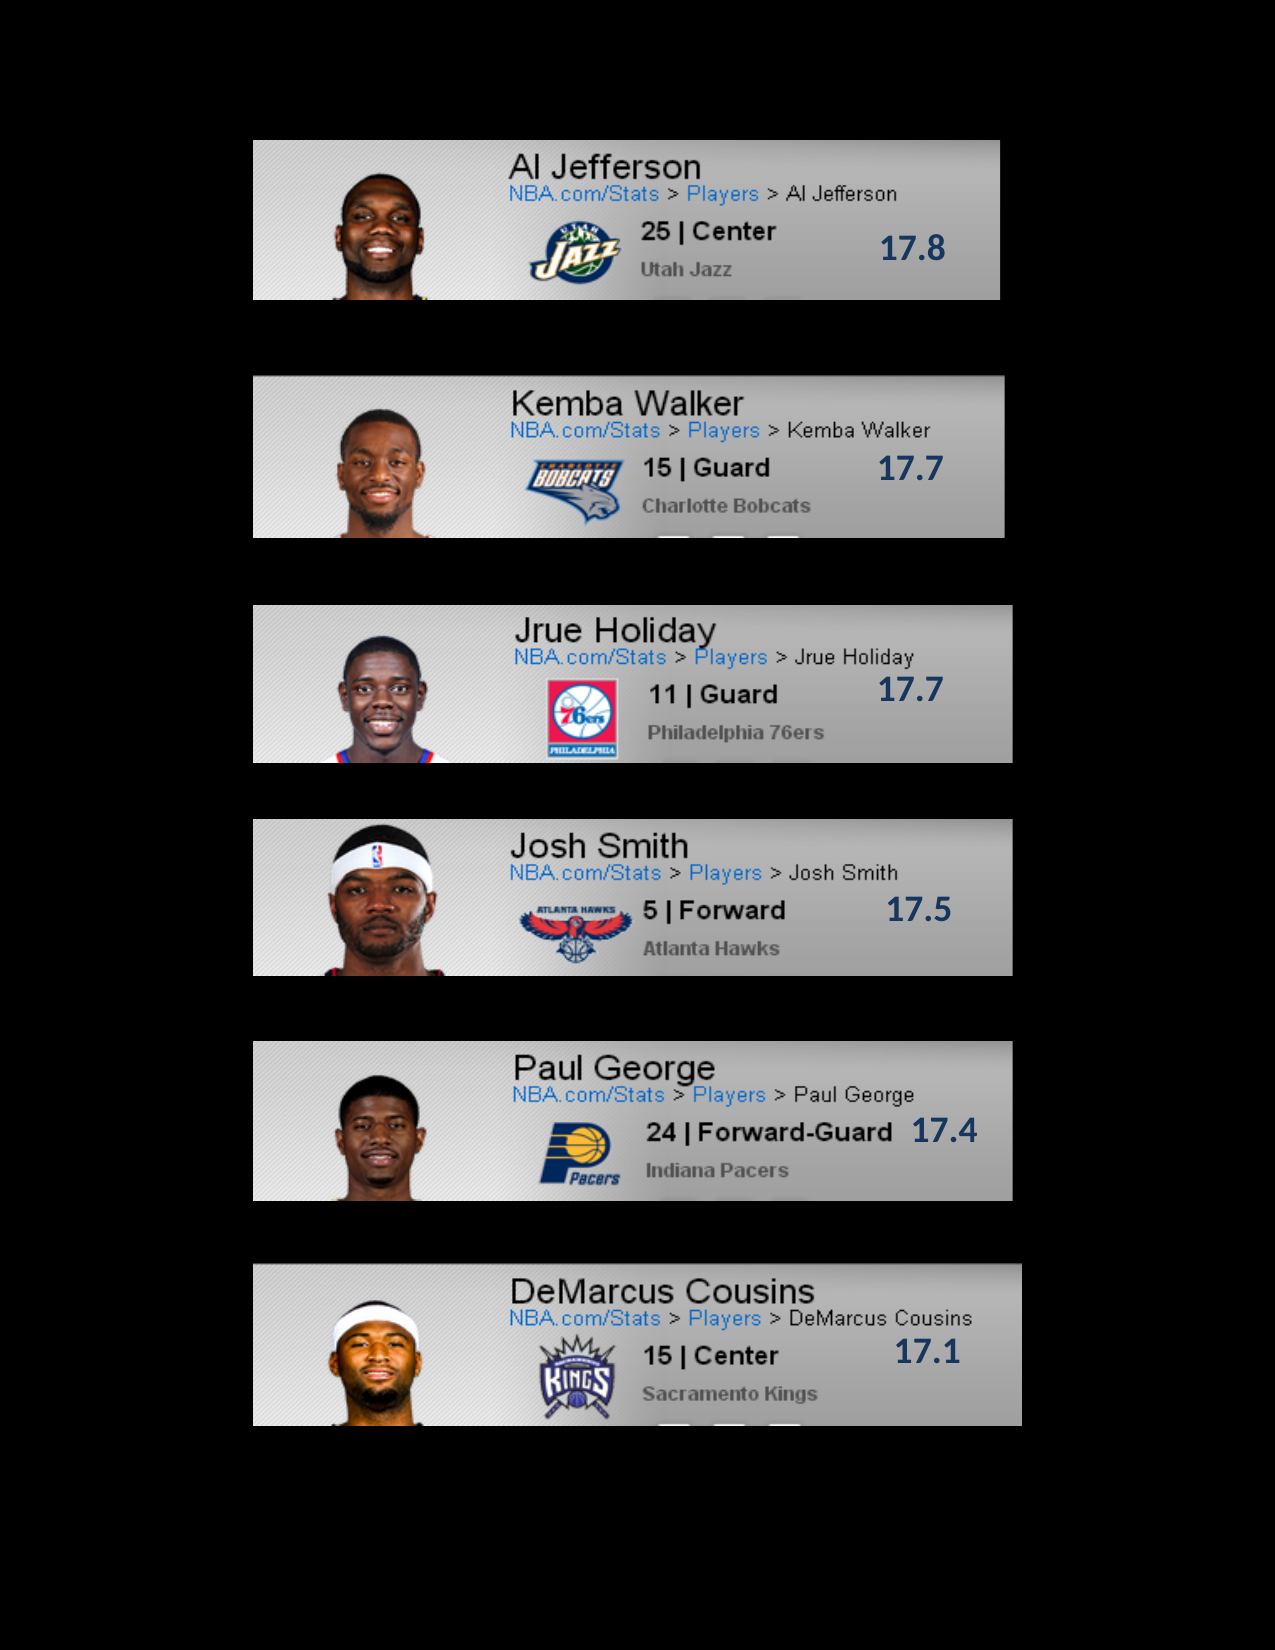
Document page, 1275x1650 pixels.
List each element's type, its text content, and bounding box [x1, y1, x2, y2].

picture [253, 605, 1013, 665]
picture [253, 269, 1001, 300]
text 17.7 [150, 444, 1125, 490]
text 17.8 [150, 223, 1125, 269]
picture [253, 375, 1005, 444]
picture [253, 819, 1013, 885]
picture [253, 140, 1001, 223]
picture [253, 1372, 1022, 1426]
picture [253, 1041, 1013, 1106]
picture [253, 1263, 1022, 1327]
text 17.4 [150, 1106, 1125, 1152]
picture [253, 931, 1013, 976]
text 17.5 [150, 885, 1125, 931]
picture [253, 711, 1013, 763]
picture [253, 1152, 1013, 1201]
text 17.1 [150, 1327, 1125, 1372]
text 17.7 [150, 665, 1125, 711]
picture [253, 490, 1005, 538]
